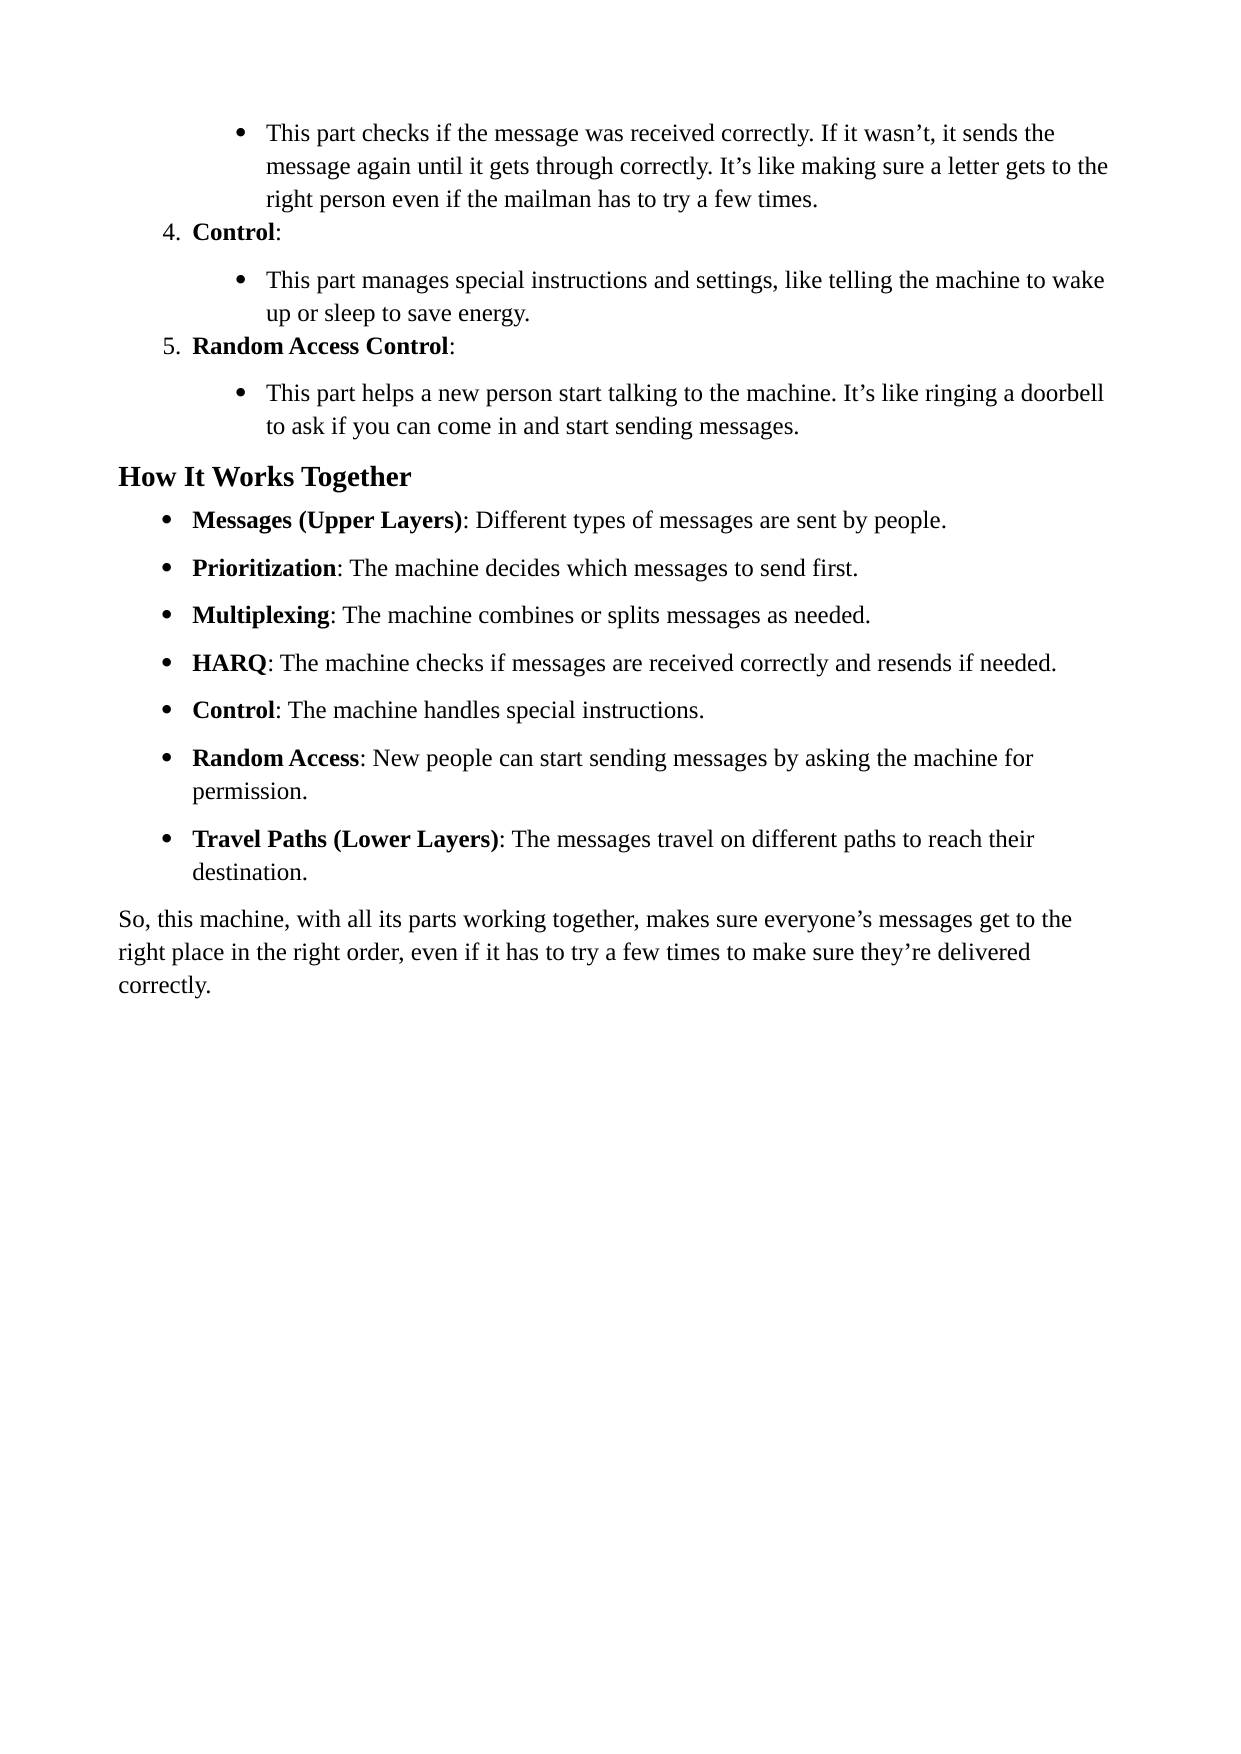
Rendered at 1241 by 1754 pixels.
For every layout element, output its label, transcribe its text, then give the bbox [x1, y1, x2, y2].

text So, this machine, with all its parts working together, makes sure everyone’s messages get to the right place in the right order, even if it has to try a few times to make sure they’re delivered correctly. [118, 904, 1122, 999]
subtitle How It Works Together [118, 459, 1122, 493]
list This part checks if the message was received correctly. If it wasn’t, it sends the message again until it gets through correctly. It’s like making sure a letter gets to the right person even if the mailman has to try a few times. [236, 118, 1122, 213]
list Messages (Upper Layers): Different types of messages are sent by people. [162, 505, 1122, 534]
list Random Access Control: [162, 331, 1122, 359]
list Random Access: New people can start sending messages by asking the machine for permission. [162, 743, 1122, 805]
list This part manages special instructions and settings, like telling the machine to wake up or sleep to save energy. [236, 265, 1122, 327]
list Multiplexing: The machine combines or splits messages as needed. [162, 600, 1122, 629]
list Prioritization: The machine decides which messages to send first. [162, 553, 1122, 581]
list Travel Paths (Lower Layers): The messages travel on different paths to reach their destination. [162, 824, 1122, 886]
list Control: The machine handles special instructions. [162, 696, 1122, 724]
list This part helps a new person start talking to the machine. It’s like ringing a doorbell to ask if you can come in and start sending messages. [236, 378, 1122, 440]
list HARQ: The machine checks if messages are received correctly and resends if needed. [162, 648, 1122, 677]
list Control: [162, 217, 1122, 246]
